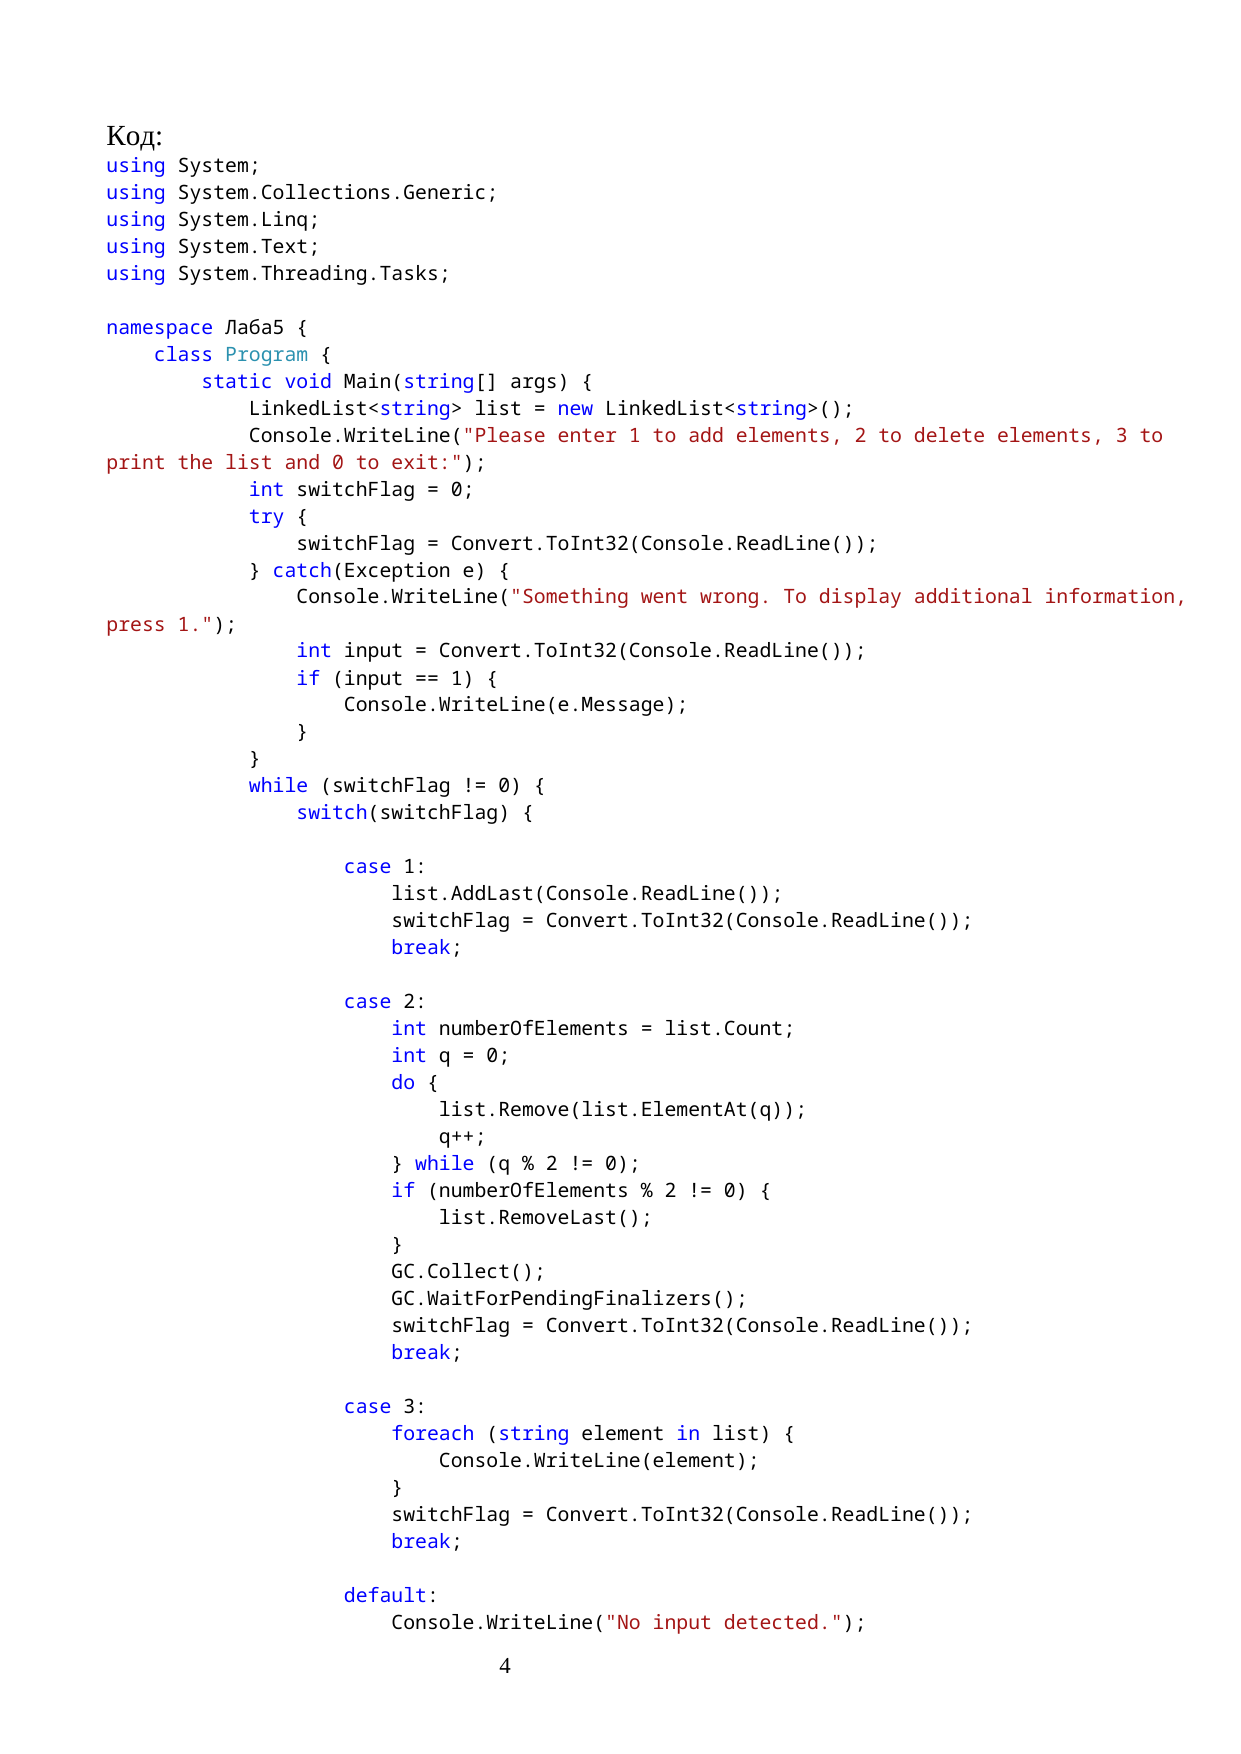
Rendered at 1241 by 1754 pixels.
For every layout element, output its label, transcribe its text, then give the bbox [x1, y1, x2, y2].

text } [106, 745, 1192, 772]
text case 3: [106, 1392, 1192, 1419]
text foreach (string element in list) { [106, 1419, 1192, 1446]
text } [106, 718, 1192, 745]
text } [106, 1473, 1192, 1500]
text } [106, 1230, 1192, 1257]
text switchFlag = Convert.ToInt32(Console.ReadLine()); [106, 907, 1192, 933]
text static void Main(string[] args) { [106, 367, 1192, 394]
text using System.Text; [106, 232, 1192, 259]
text while (switchFlag != 0) { [106, 772, 1192, 799]
text Console.WriteLine("Please enter 1 to add elements, 2 to delete elements, 3 to print the list and 0 to exit:"); [106, 421, 1192, 475]
text switchFlag = Convert.ToInt32(Console.ReadLine()); [106, 529, 1192, 556]
text switchFlag = Convert.ToInt32(Console.ReadLine()); [106, 1311, 1192, 1338]
text int numberOfElements = list.Count; [106, 1014, 1192, 1041]
text int q = 0; [106, 1041, 1192, 1068]
text if (input == 1) { [106, 664, 1192, 691]
text do { [106, 1068, 1192, 1095]
text class Program { [106, 340, 1192, 367]
text using System.Threading.Tasks; [106, 259, 1192, 286]
text list.Remove(list.ElementAt(q)); [106, 1095, 1192, 1122]
text using System; [106, 151, 1192, 178]
text default: [106, 1581, 1192, 1608]
text break; [106, 933, 1192, 961]
text using System.Linq; [106, 205, 1192, 232]
text break; [106, 1338, 1192, 1365]
text using System.Collections.Generic; [106, 178, 1192, 205]
text } catch(Exception e) { [106, 556, 1192, 583]
text q++; [106, 1122, 1192, 1149]
text namespace Лаба5 { [106, 313, 1192, 340]
text Console.WriteLine("No input detected."); [106, 1608, 1192, 1635]
text int input = Convert.ToInt32(Console.ReadLine()); [106, 637, 1192, 664]
text list.AddLast(Console.ReadLine()); [106, 879, 1192, 907]
text try { [106, 502, 1192, 529]
text } while (q % 2 != 0); [106, 1149, 1192, 1176]
text list.RemoveLast(); [106, 1203, 1192, 1230]
text LinkedList<string> list = new LinkedList<string>(); [106, 394, 1192, 421]
text GC.WaitForPendingFinalizers(); [106, 1284, 1192, 1311]
text Console.WriteLine(e.Message); [106, 691, 1192, 718]
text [106, 1500, 1192, 1527]
text break; [106, 1527, 1192, 1554]
text Console.WriteLine("Something went wrong. To display additional information, press 1."); [106, 583, 1192, 637]
text int switchFlag = 0; [106, 475, 1192, 502]
text switch(switchFlag) { [106, 799, 1192, 826]
list Код: [106, 118, 1192, 151]
text Console.WriteLine(element); [106, 1446, 1192, 1473]
text case 2: [106, 987, 1192, 1014]
text case 1: [106, 853, 1192, 879]
text GC.Collect(); [106, 1257, 1192, 1284]
text if (numberOfElements % 2 != 0) { [106, 1176, 1192, 1203]
